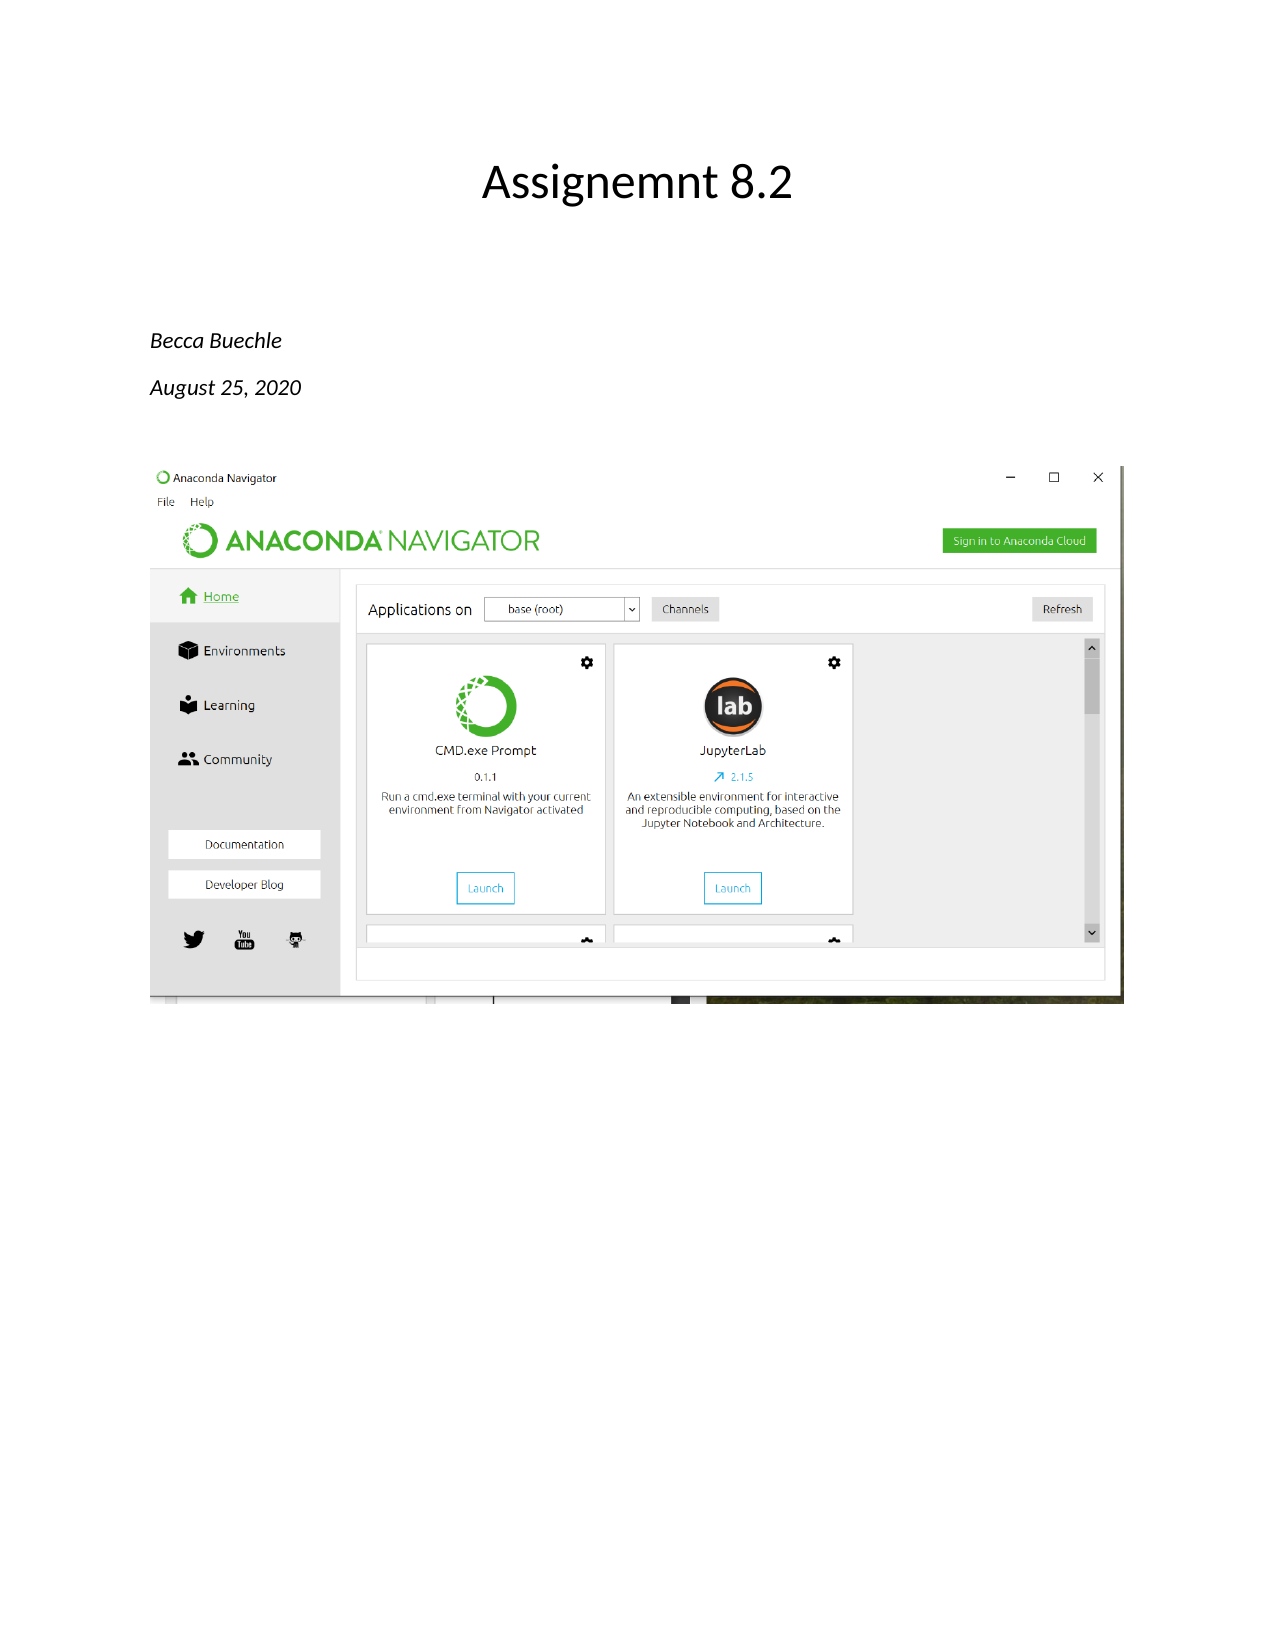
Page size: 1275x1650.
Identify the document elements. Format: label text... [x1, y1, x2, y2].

text Becca Buechle [150, 326, 1125, 354]
picture [150, 466, 1124, 1004]
text August 25, 2020 [150, 373, 1125, 401]
text Assignemnt 8.2 [150, 150, 1125, 211]
